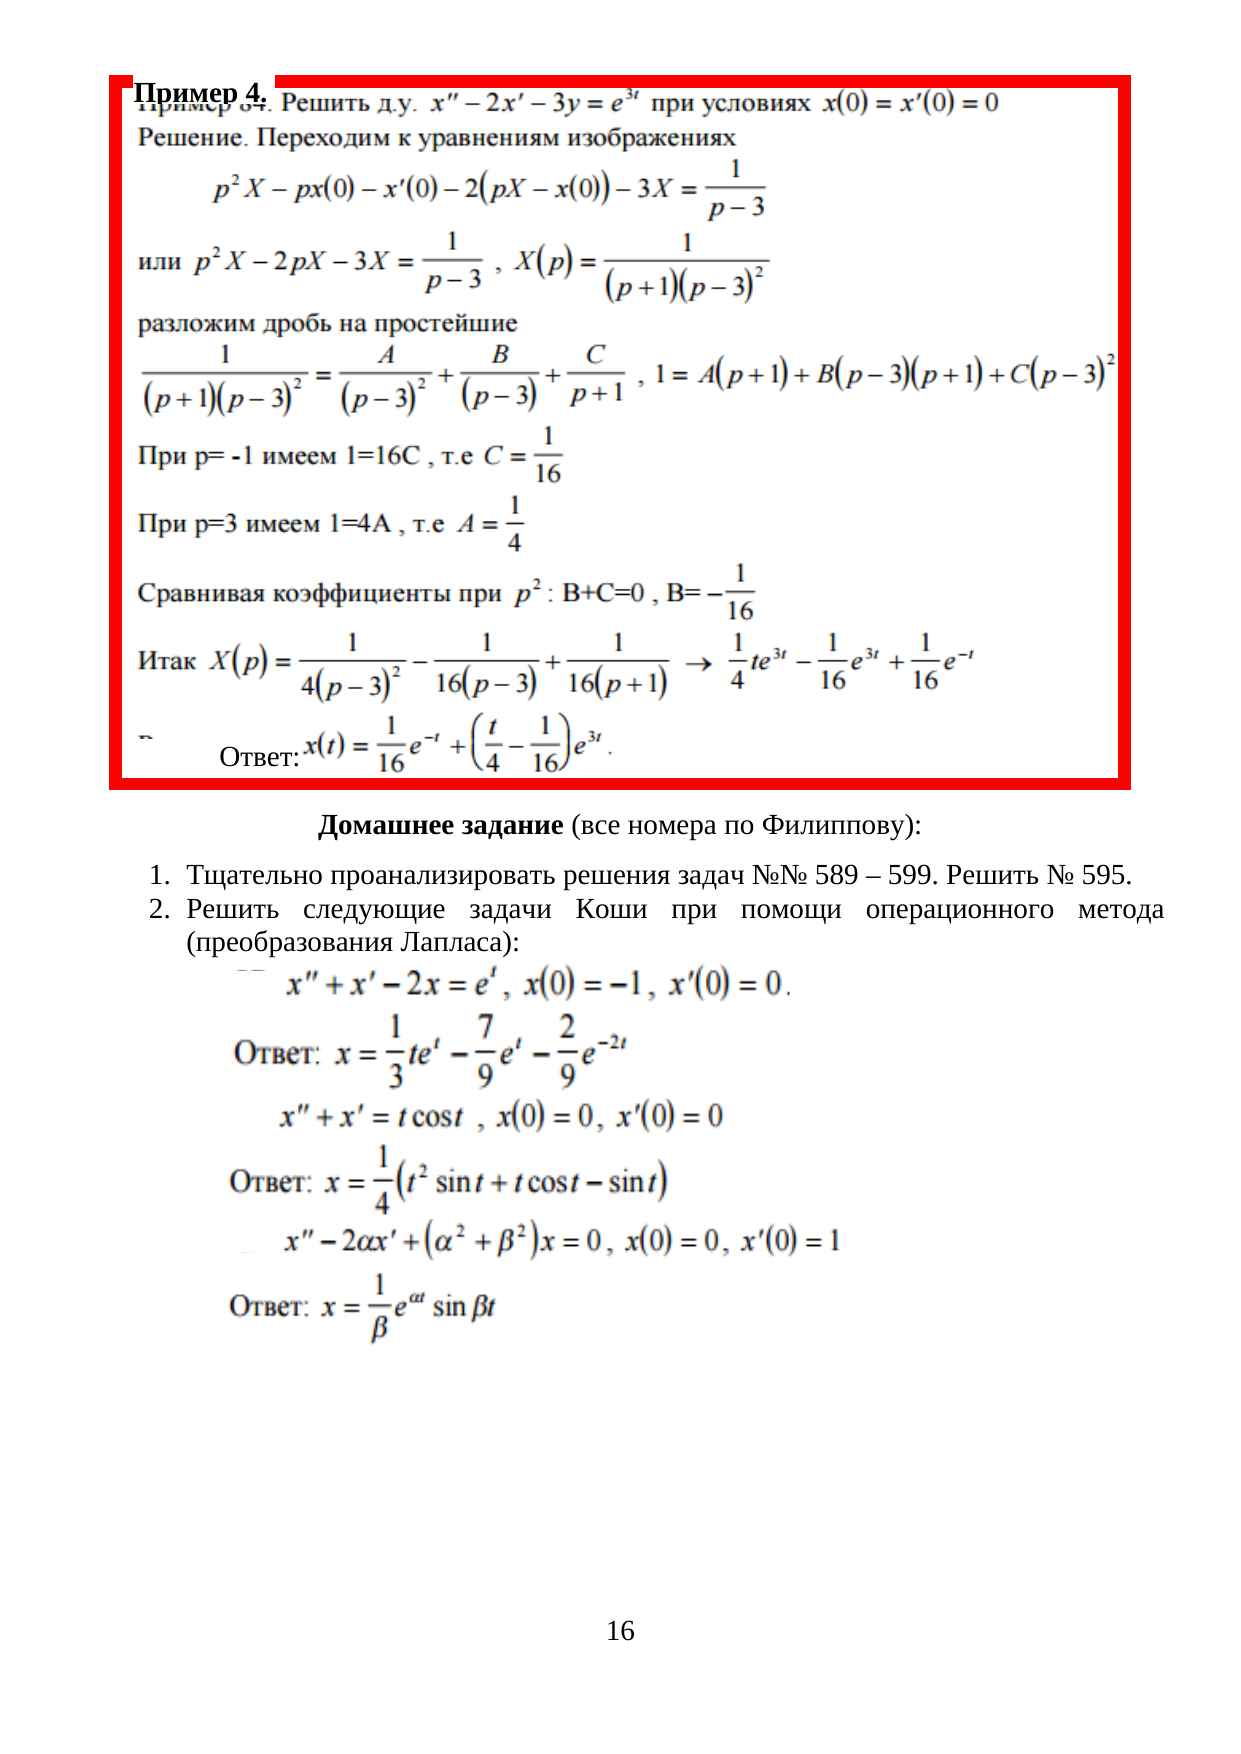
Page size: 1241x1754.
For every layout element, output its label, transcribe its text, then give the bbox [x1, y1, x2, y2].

list Решить следующие задачи Коши при помощи операционного метода (преобразования Лапласа): [149, 891, 1165, 958]
list Тщательно проанализировать решения задач №№ 589 – 599. Решить № 595. [149, 857, 1165, 891]
picture [122, 88, 1118, 778]
text Домашнее задание (все номера по Филиппову): [75, 807, 1165, 841]
picture [222, 958, 845, 1349]
